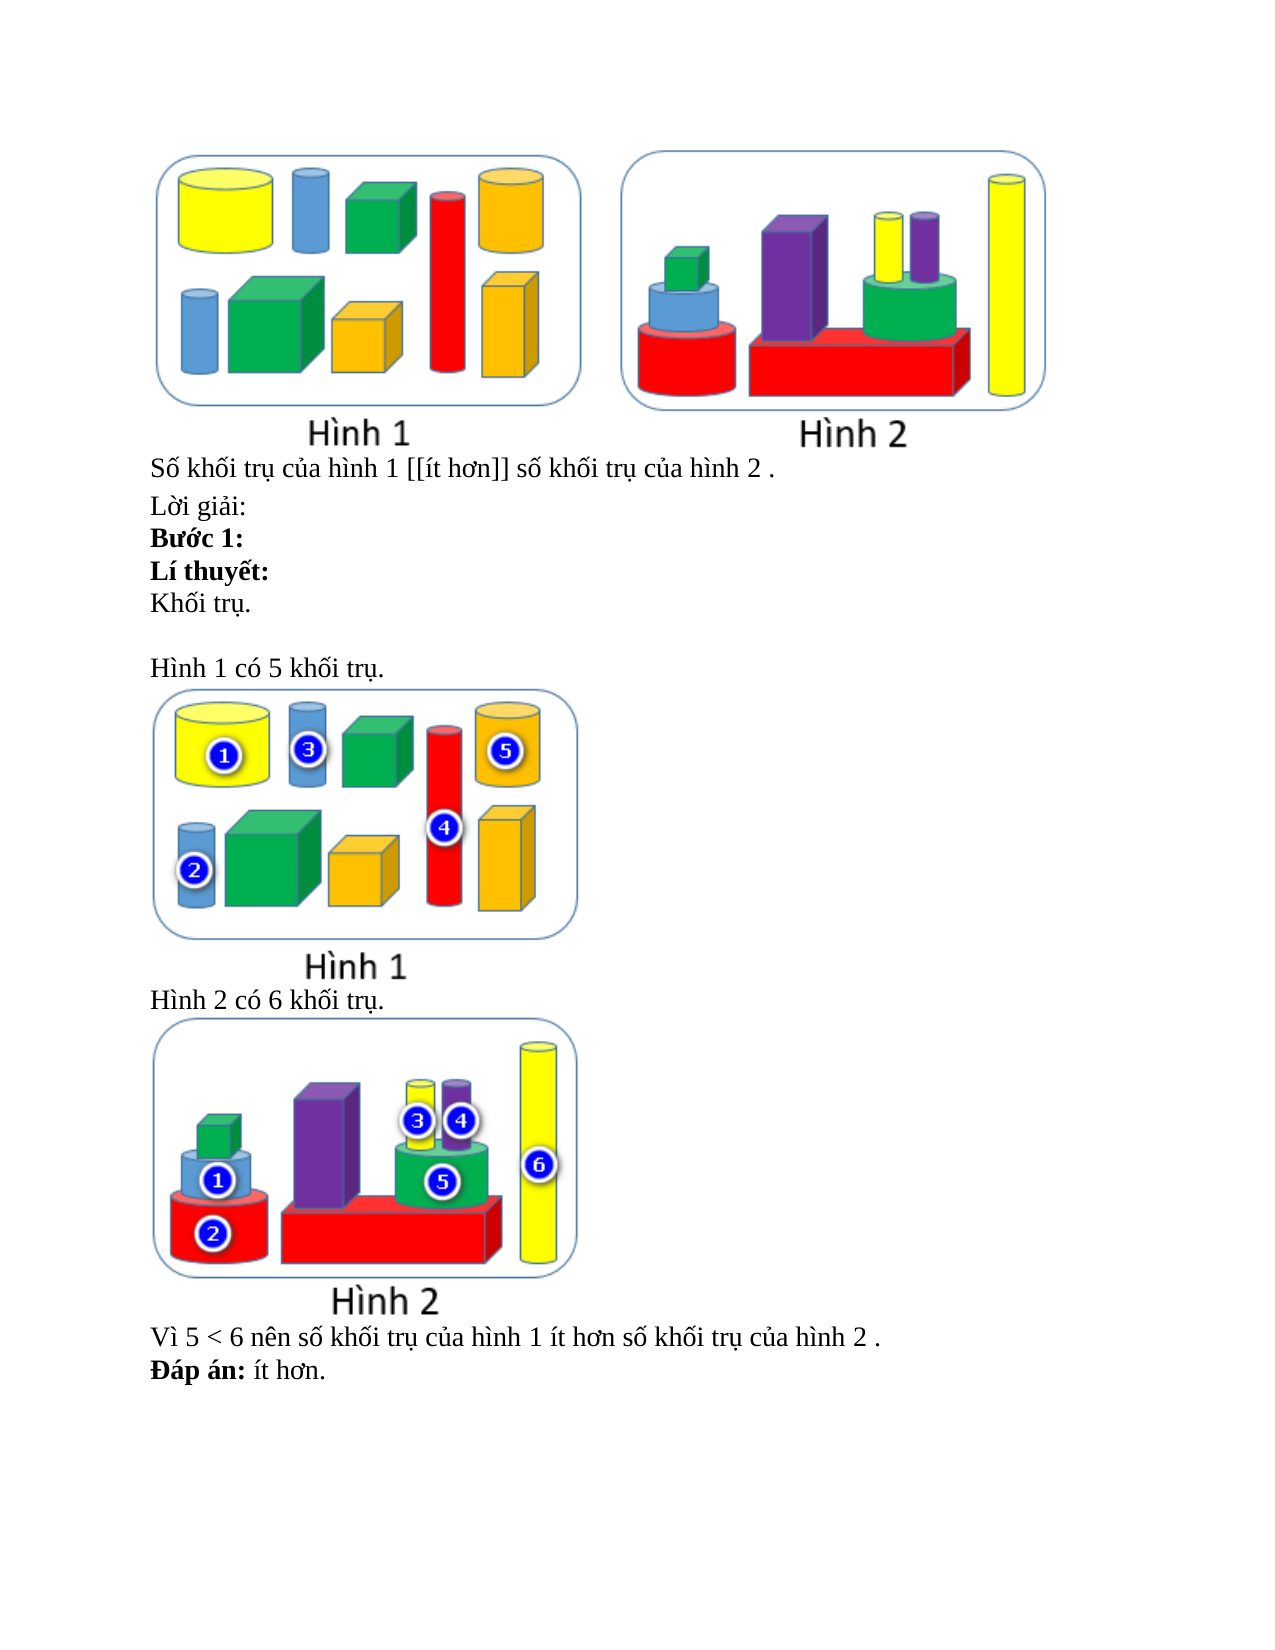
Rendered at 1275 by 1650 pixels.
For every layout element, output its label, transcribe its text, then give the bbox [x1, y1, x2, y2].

picture [150, 150, 1054, 452]
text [150, 150, 1125, 484]
picture [150, 1015, 584, 1321]
text Bước 1: [150, 521, 1125, 553]
picture [150, 683, 583, 984]
text Lời giải: [150, 489, 1125, 521]
